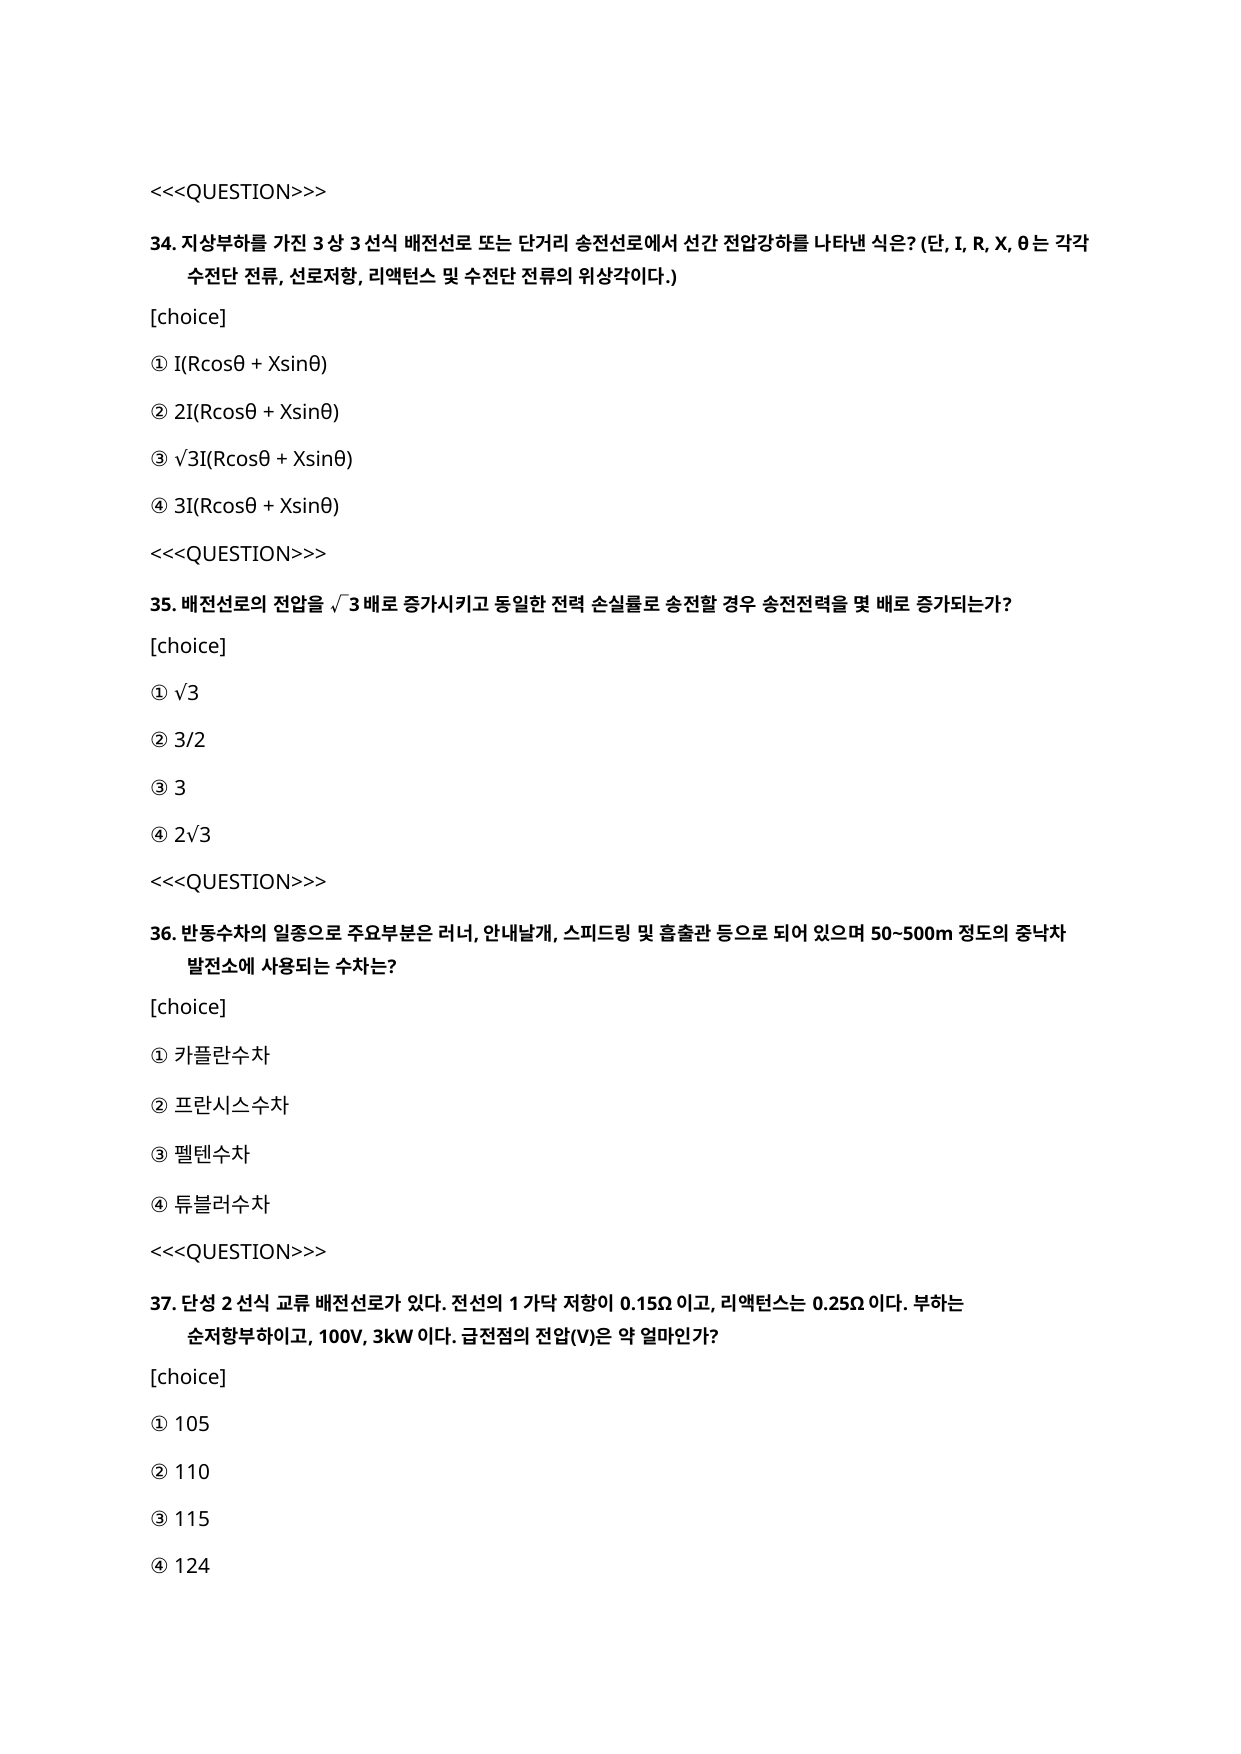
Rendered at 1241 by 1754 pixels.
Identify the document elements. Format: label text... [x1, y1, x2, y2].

text [choice] [150, 631, 1090, 659]
text ② 110 [150, 1457, 1090, 1485]
text ② 프란시스수차 [150, 1089, 1090, 1119]
text <<<QUESTION>>> [150, 177, 1090, 206]
text ① I(Rcosθ + Xsinθ) [150, 349, 1090, 378]
text [choice] [150, 302, 1090, 331]
text ④ 튜블러수차 [150, 1188, 1090, 1218]
text ③ 펠텐수차 [150, 1138, 1090, 1169]
text ② 3/2 [150, 726, 1090, 754]
text ③ 3 [150, 773, 1090, 801]
text 36. 반동수차의 일종으로 주요부분은 러너, 안내날개, 스피드링 및 흡출관 등으로 되어 있으며 50~500m 정도의 중낙차 발전소에 사용되는 수차는? [150, 919, 1090, 979]
text 37. 단성 2선식 교류 배전선로가 있다. 전선의 1가닥 저항이 0.15Ω이고, 리액턴스는 0.25Ω이다. 부하는 순저항부하이고, 100V, 3kW이다. 급전점의 전압(V)은 약 얼마인가? [150, 1289, 1090, 1348]
text <<<QUESTION>>> [150, 867, 1090, 896]
text ① 105 [150, 1409, 1090, 1438]
text ④ 2√3 [150, 820, 1090, 849]
text ④ 124 [150, 1551, 1090, 1580]
text <<<QUESTION>>> [150, 1237, 1090, 1266]
text <<<QUESTION>>> [150, 539, 1090, 567]
text ③ √3I(Rcosθ + Xsinθ) [150, 444, 1090, 472]
text ① √3 [150, 678, 1090, 707]
text ④ 3I(Rcosθ + Xsinθ) [150, 491, 1090, 520]
text ① 카플란수차 [150, 1040, 1090, 1070]
text [choice] [150, 1362, 1090, 1391]
text [choice] [150, 992, 1090, 1021]
text ③ 115 [150, 1504, 1090, 1533]
text 34. 지상부하를 가진 3상 3선식 배전선로 또는 단거리 송전선로에서 선간 전압강하를 나타낸 식은? (단, I, R, X, θ는 각각 수전단 전류, 선로저항, 리액턴스 및 수전단 전류의 위상각이다.) [150, 229, 1090, 288]
text ② 2I(Rcosθ + Xsinθ) [150, 397, 1090, 425]
text 35. 배전선로의 전압을 √3배로 증가시키고 동일한 전력 손실률로 송전할 경우 송전전력을 몇 배로 증가되는가? [150, 590, 1090, 617]
